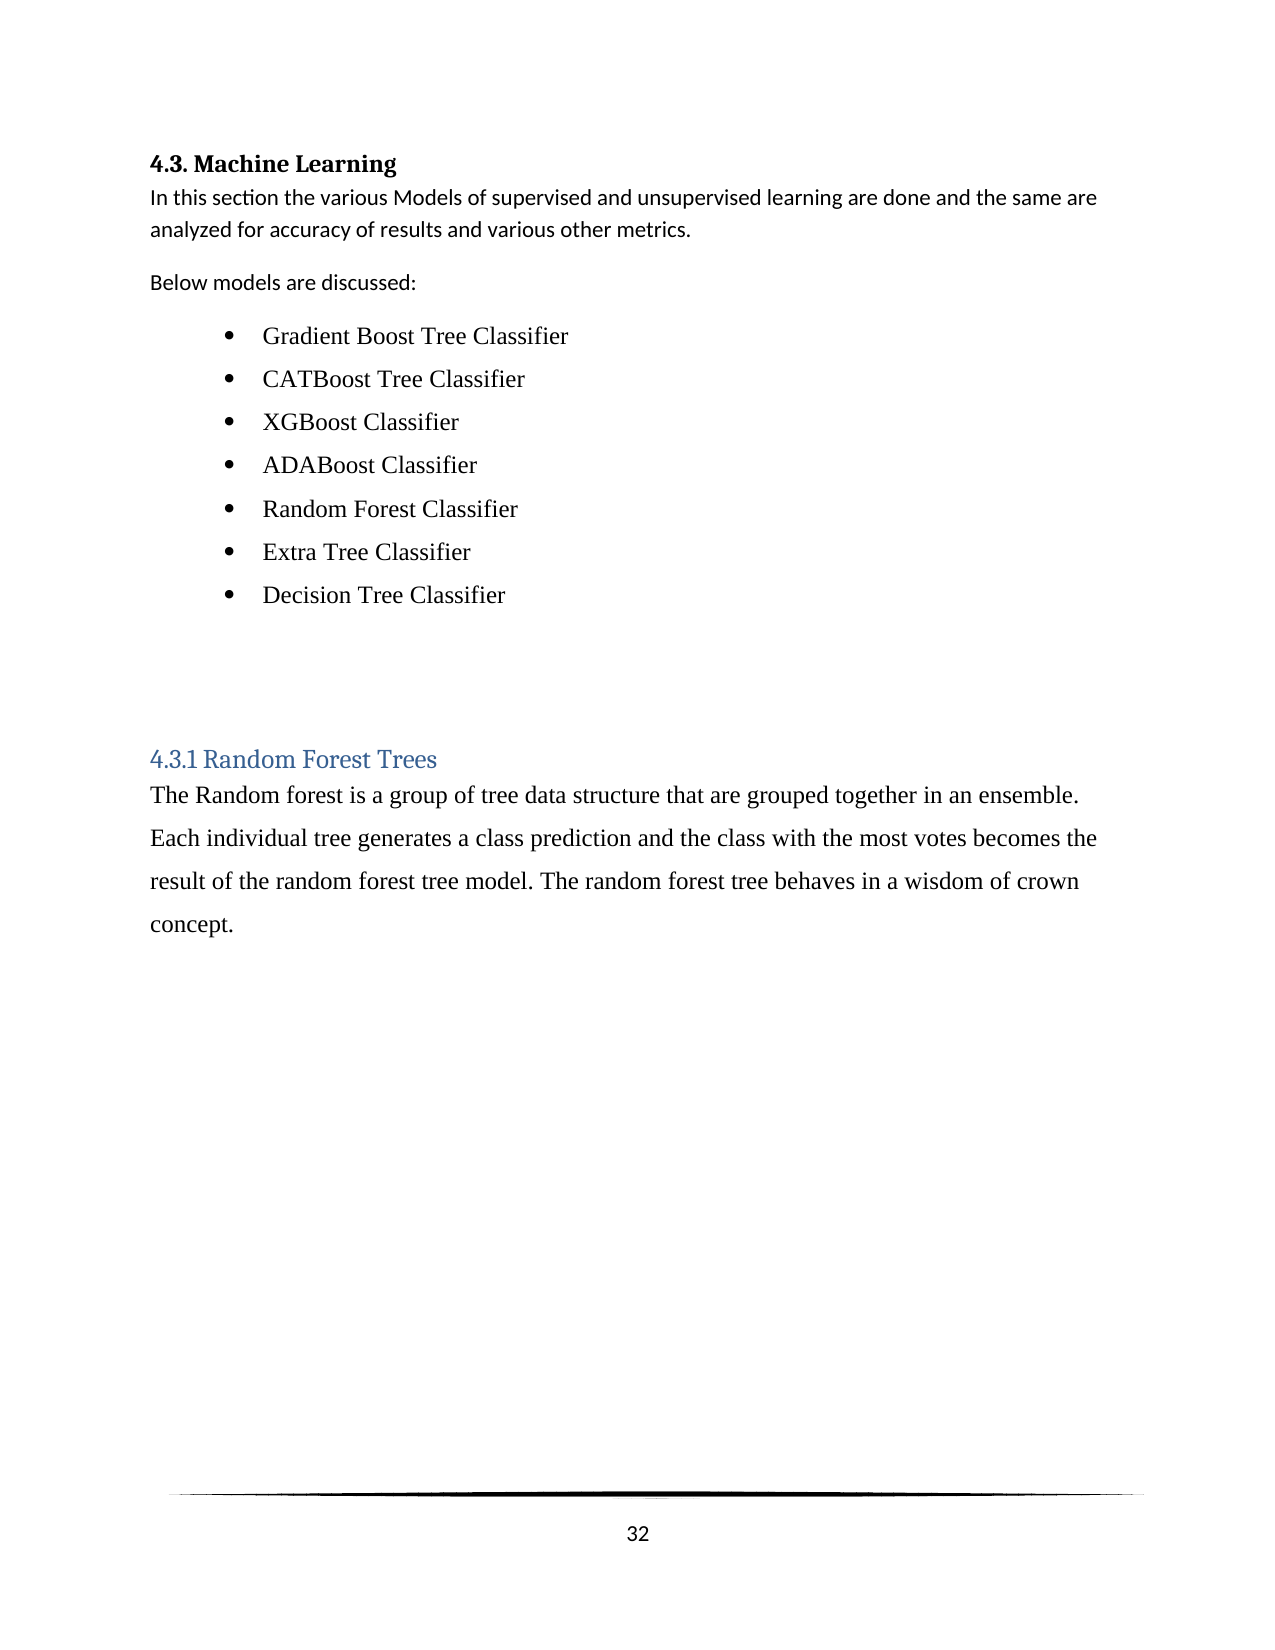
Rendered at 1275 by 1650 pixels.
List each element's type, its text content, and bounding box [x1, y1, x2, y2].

text Below models are discussed: [150, 268, 1125, 296]
picture [168, 1490, 1144, 1499]
list Extra Tree Classifier [225, 537, 1125, 566]
list Decision Tree Classifier [225, 580, 1125, 609]
text The Random forest is a group of tree data structure that are grouped together in an ensemble. Each individual tree generates a class prediction and the class with the most votes becomes the result of the random forest tree model. The random forest tree behaves in a wisdom of crown concept. [150, 780, 1125, 938]
text In this section the various Models of supervised and unsupervised learning are done and the same are analyzed for accuracy of results and various other metrics. [150, 183, 1125, 243]
list Gradient Boost Tree Classifier [225, 321, 1125, 350]
subtitle 4.3.1 Random Forest Trees [150, 744, 1125, 775]
list XGBoost Classifier [225, 407, 1125, 436]
subtitle 4.3. Machine Learning [150, 150, 1125, 179]
list ADABoost Classifier [225, 451, 1125, 479]
list Random Forest Classifier [225, 494, 1125, 522]
list CATBoost Tree Classifier [225, 364, 1125, 393]
